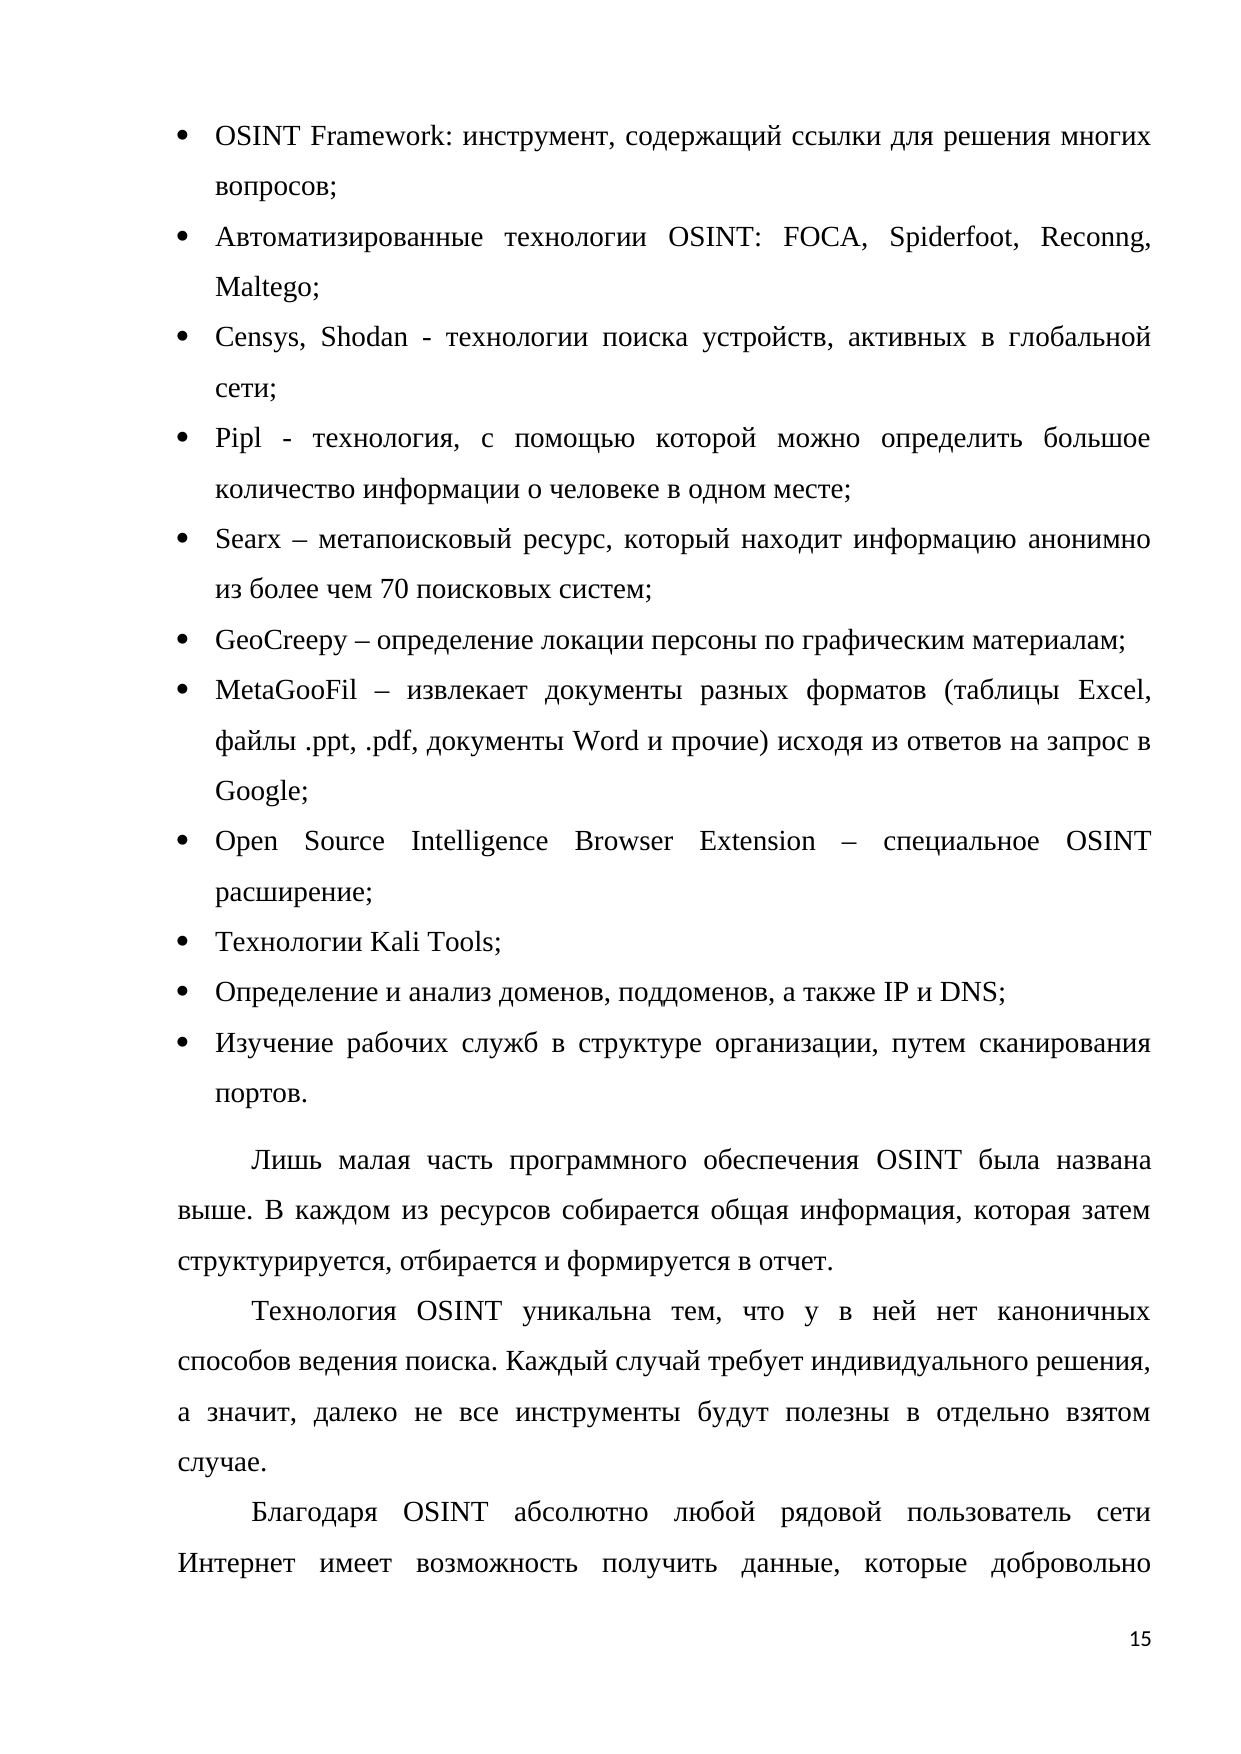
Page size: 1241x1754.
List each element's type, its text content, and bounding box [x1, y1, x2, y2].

list Определение и анализ доменов, поддоменов, а также IP и DNS; [177, 974, 1152, 1008]
list Технологии Kali Tools; [177, 924, 1152, 958]
text Технология OSINT уникальна тем, что у в ней нет каноничных способов ведения поиска. Каждый случай требует индивидуального решения, а значит, далеко не все инструменты будут полезны в отдельно взятом случае. [177, 1293, 1152, 1478]
list GeoCreepy – определение локации персоны по графическим материалам; [177, 622, 1152, 655]
list Автоматизированные технологии OSINT: FOCA, Spiderfoot, Reconng, Maltego; [177, 219, 1152, 303]
list Searx – метапоисковый ресурс, который находит информацию анонимно из более чем 70 поисковых систем; [177, 521, 1152, 605]
list MetaGooFil – извлекает документы разных форматов (таблицы Excel, файлы .ppt, .pdf, документы Word и прочие) исходя из ответов на запрос в Google; [177, 672, 1152, 806]
list Изучение рабочих служб в структуре организации, путем сканирования портов. [177, 1025, 1152, 1109]
list Pipl - технология, с помощью которой можно определить большое количество информации о человеке в одном месте; [177, 420, 1152, 504]
list OSINT Framework: инструмент, содержащий ссылки для решения многих вопросов; [177, 118, 1152, 202]
list Censys, Shodan - технологии поиска устройств, активных в глобальной сети; [177, 319, 1152, 403]
text Лишь малая часть программного обеспечения OSINT была названа выше. В каждом из ресурсов собирается общая информация, которая затем структурируется, отбирается и формируется в отчет. [177, 1142, 1152, 1276]
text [177, 1494, 1152, 1578]
list Open Source Intelligence Browser Extension – специальное OSINT расширение; [177, 823, 1152, 907]
